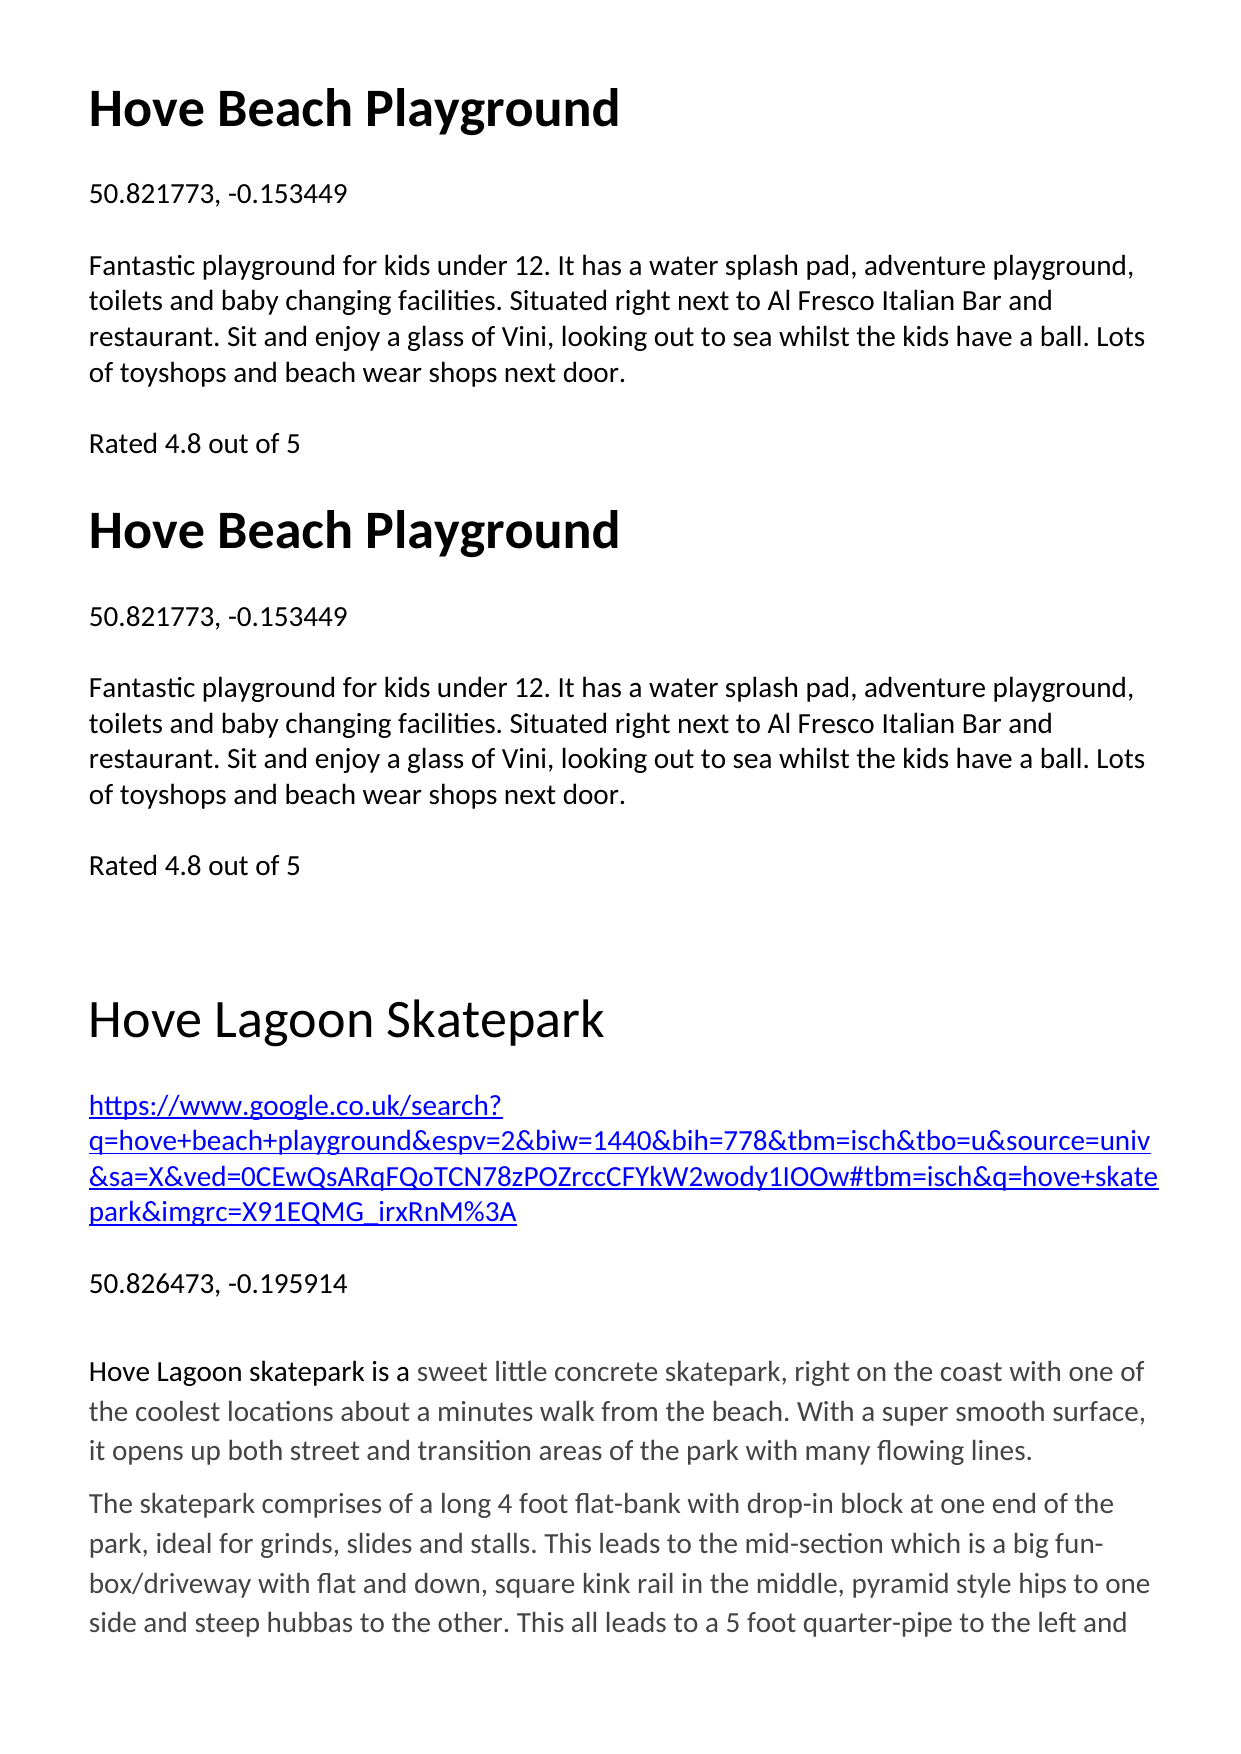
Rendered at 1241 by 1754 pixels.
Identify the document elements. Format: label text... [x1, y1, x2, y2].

text Rated 4.8 out of 5 [89, 425, 1167, 461]
text Hove Beach Playground [89, 74, 1167, 140]
text Hove Lagoon skatepark is a sweet little concrete skatepark, right on the coast with one of the coolest locations about a minutes walk from the beach. With a super smooth surface, it opens up both street and transition areas of the park with many flowing lines. [89, 1348, 1167, 1468]
text Fantastic playground for kids under 12. It has a water splash pad, adventure playground, toilets and baby changing facilities. Situated right next to Al Fresco Italian Bar and restaurant. Sit and enjoy a glass of Vini, looking out to sea whilst the kids have a ball. Lots of toyshops and beach wear shops next door. [89, 669, 1167, 812]
text 50.826473, -0.195914 [89, 1265, 1167, 1300]
text Rated 4.8 out of 5 [89, 847, 1167, 883]
text Hove Lagoon Skatepark [89, 985, 1167, 1051]
text Fantastic playground for kids under 12. It has a water splash pad, adventure playground, toilets and baby changing facilities. Situated right next to Al Fresco Italian Bar and restaurant. Sit and enjoy a glass of Vini, looking out to sea whilst the kids have a ball. Lots of toyshops and beach wear shops next door. [89, 247, 1167, 389]
text 50.821773, -0.153449 [89, 598, 1167, 634]
text 50.821773, -0.153449 [89, 176, 1167, 211]
text https://www.google.co.uk/search?q=hove+beach+playground&espv=2&biw=1440&bih=778&tbm=isch&tbo=u&source=univ&sa=X&ved=0CEwQsARqFQoTCN78zPOZrccCFYkW2wody1IOOw#tbm=isch&q=hove+skatepark&imgrc=X91EQMG_irxRnM%3A [89, 1087, 1167, 1229]
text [89, 1481, 1167, 1640]
text Hove Beach Playground [89, 496, 1167, 562]
